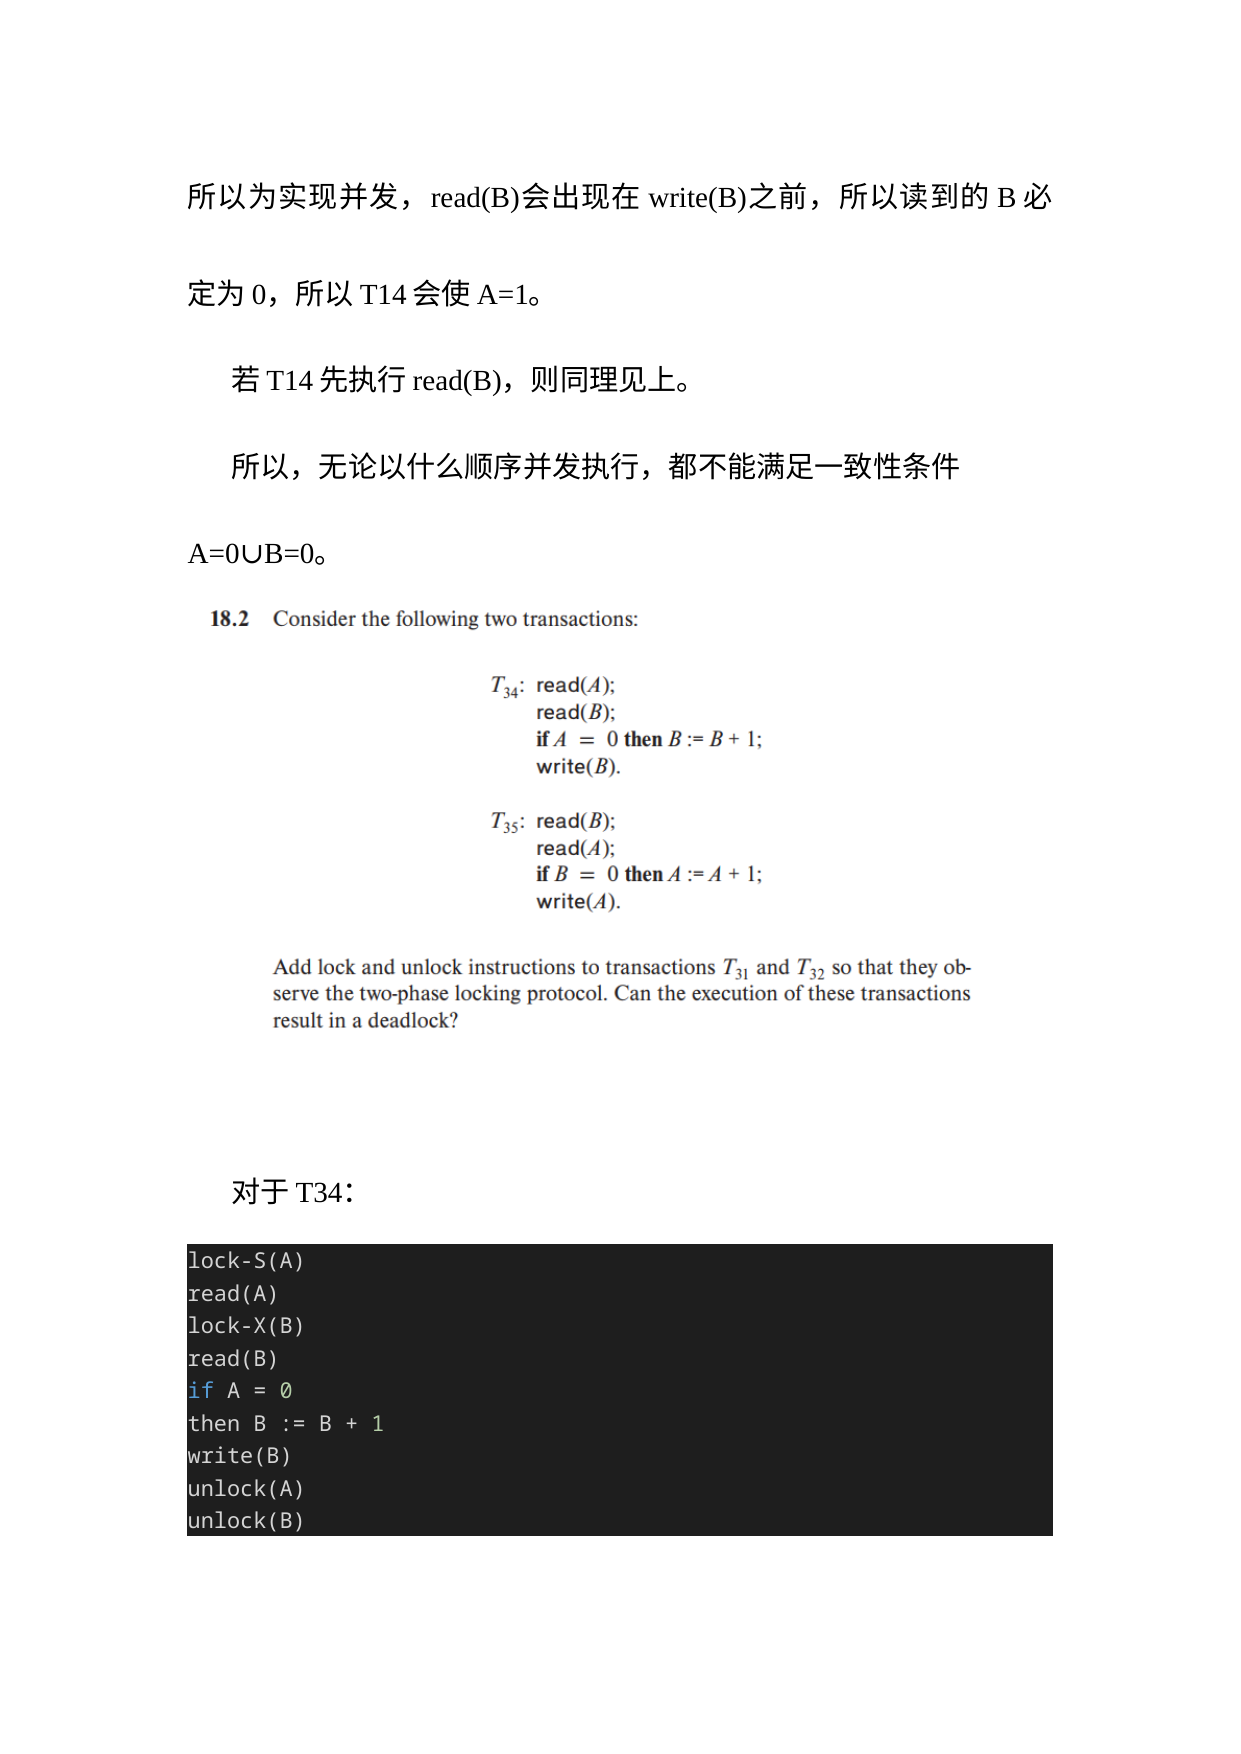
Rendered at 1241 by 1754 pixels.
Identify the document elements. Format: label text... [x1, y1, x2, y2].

text lock-X(B) [187, 1309, 1053, 1341]
text write(B) [187, 1439, 1053, 1471]
text read(A) [187, 1276, 1053, 1309]
text unlock(A) [187, 1471, 1053, 1504]
text then B := B + 1 [187, 1406, 1053, 1439]
text 对于T34： [187, 1158, 1053, 1223]
text read(B) [187, 1341, 1053, 1374]
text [187, 162, 1053, 324]
text A=0∪B=0。 [187, 518, 1053, 583]
text unlock(B) [187, 1504, 1053, 1536]
text lock-S(A) [187, 1244, 1053, 1276]
text if A = 0 [187, 1374, 1053, 1406]
picture [187, 604, 1014, 1038]
text 若T14先执行read(B)，则同理见上。 [187, 346, 1053, 411]
text 所以，无论以什么顺序并发执行，都不能满足一致性条件 [187, 432, 1053, 497]
